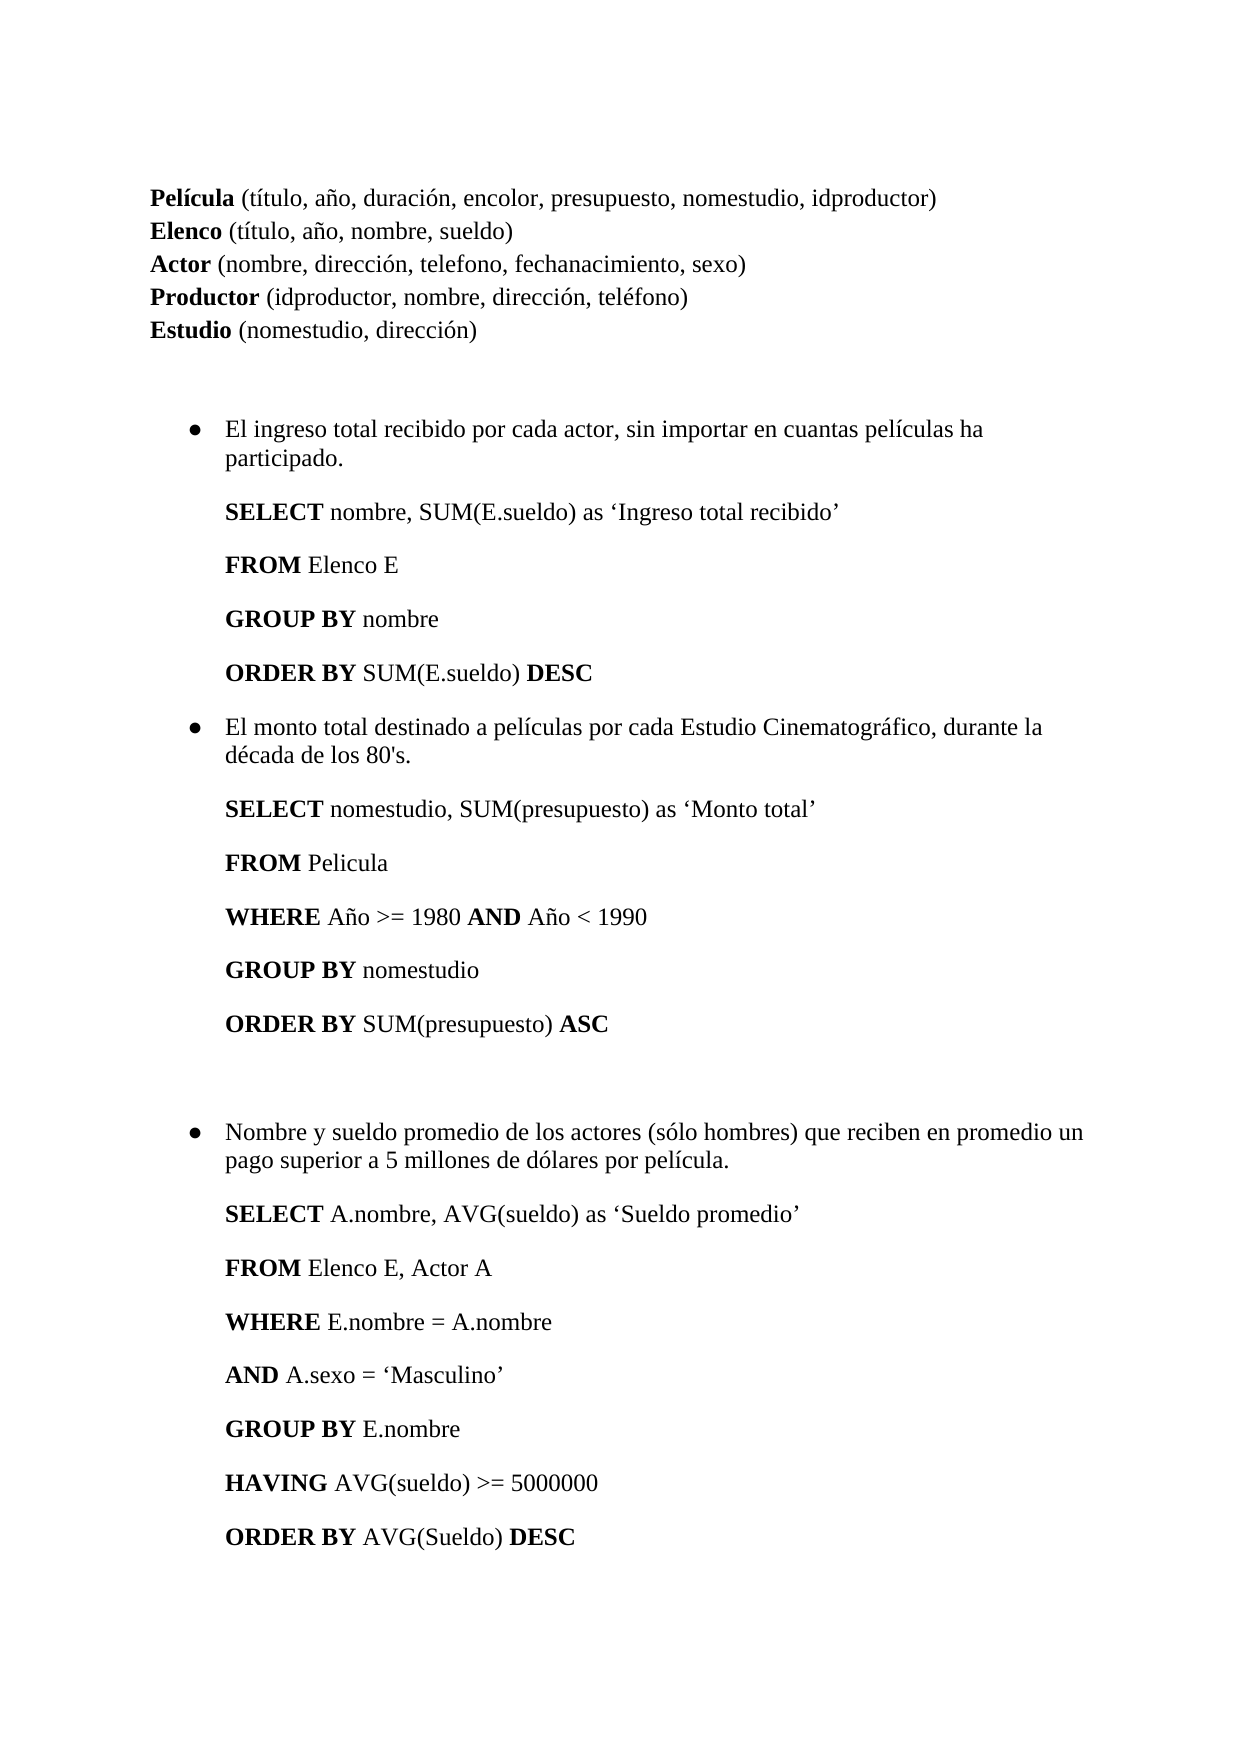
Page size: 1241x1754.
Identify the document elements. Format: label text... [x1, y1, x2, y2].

text GROUP BY E.nombre [225, 1414, 1090, 1443]
text HAVING AVG(sueldo) >= 5000000 [225, 1468, 1090, 1497]
text ORDER BY SUM(presupuesto) ASC [225, 1009, 1090, 1038]
list Nombre y sueldo promedio de los actores (sólo hombres) que reciben en promedio un pago superior a 5 millones de dólares por película. [187, 1117, 1090, 1174]
text Productor (idproductor, nombre, dirección, teléfono) [150, 282, 1090, 311]
text Elenco (título, año, nombre, sueldo) [150, 216, 1090, 245]
text Actor (nombre, dirección, telefono, fechanacimiento, sexo) [150, 249, 1090, 278]
text FROM Elenco E, Actor A [225, 1253, 1090, 1282]
text AND A.sexo = ‘Masculino’ [225, 1360, 1090, 1389]
text Película (título, año, duración, encolor, presupuesto, nomestudio, idproductor) [150, 183, 1090, 212]
text GROUP BY nomestudio [225, 955, 1090, 984]
text WHERE Año >= 1980 AND Año < 1990 [225, 902, 1090, 930]
text GROUP BY nombre [225, 604, 1090, 633]
text SELECT nombre, SUM(E.sueldo) as ‘Ingreso total recibido’ [225, 497, 1090, 525]
text ORDER BY SUM(E.sueldo) DESC [225, 658, 1090, 687]
text FROM Elenco E [225, 550, 1090, 579]
text Estudio (nomestudio, dirección) [150, 315, 1090, 344]
text WHERE E.nombre = A.nombre [225, 1307, 1090, 1335]
text FROM Pelicula [225, 848, 1090, 877]
text ORDER BY AVG(Sueldo) DESC [225, 1522, 1090, 1550]
list El monto total destinado a películas por cada Estudio Cinematográfico, durante la década de los 80's. [187, 712, 1090, 769]
text SELECT A.nombre, AVG(sueldo) as ‘Sueldo promedio’ [225, 1199, 1090, 1228]
text SELECT nomestudio, SUM(presupuesto) as ‘Monto total’ [225, 794, 1090, 823]
list El ingreso total recibido por cada actor, sin importar en cuantas películas ha participado. [187, 414, 1090, 472]
